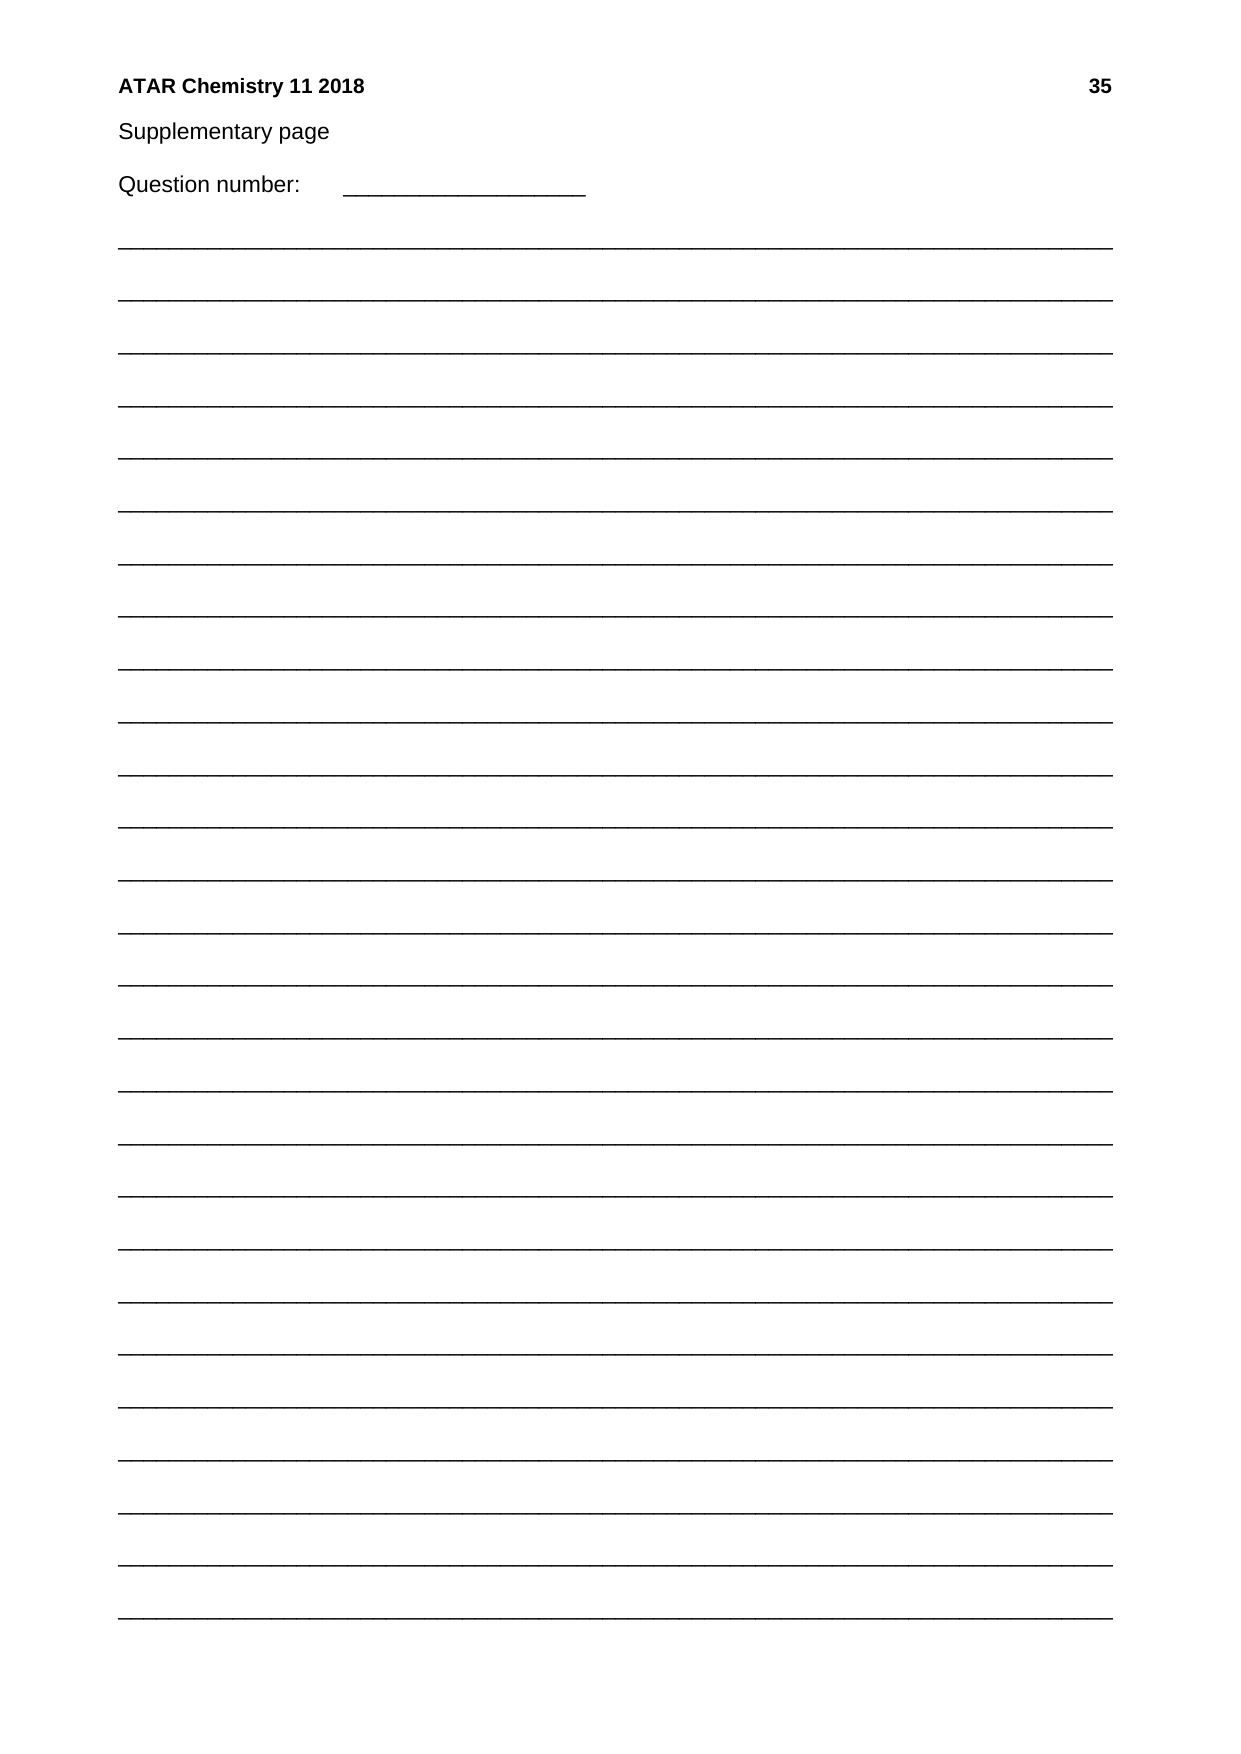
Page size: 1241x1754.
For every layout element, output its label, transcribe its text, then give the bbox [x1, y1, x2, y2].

text ______________________________________________________________________________ [118, 1067, 1122, 1093]
text ______________________________________________________________________________ [118, 909, 1122, 935]
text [118, 1594, 1122, 1620]
text ______________________________________________________________________________ [118, 329, 1122, 355]
text ______________________________________________________________________________ [118, 751, 1122, 777]
text Supplementary page [118, 118, 1122, 144]
text ______________________________________________________________________________ [118, 1119, 1122, 1146]
text ______________________________________________________________________________ [118, 592, 1122, 619]
text ______________________________________________________________________________ [118, 1172, 1122, 1199]
text ______________________________________________________________________________ [118, 382, 1122, 408]
text ______________________________________________________________________________ [118, 645, 1122, 672]
text ______________________________________________________________________________ [118, 856, 1122, 882]
text ______________________________________________________________________________ [118, 540, 1122, 566]
text ______________________________________________________________________________ [118, 1383, 1122, 1409]
text ______________________________________________________________________________ [118, 1330, 1122, 1357]
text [118, 1541, 1122, 1568]
text ______________________________________________________________________________ [118, 434, 1122, 461]
text ______________________________________________________________________________ [118, 961, 1122, 988]
text ______________________________________________________________________________ [118, 223, 1122, 250]
text ______________________________________________________________________________ [118, 487, 1122, 513]
text ______________________________________________________________________________ [118, 803, 1122, 830]
text ______________________________________________________________________________ [118, 1278, 1122, 1304]
text ______________________________________________________________________________ [118, 1488, 1122, 1515]
text ______________________________________________________________________________ [118, 1225, 1122, 1251]
text Question number: ___________________ [118, 171, 1122, 197]
text ______________________________________________________________________________ [118, 276, 1122, 303]
text ______________________________________________________________________________ [118, 698, 1122, 724]
text ______________________________________________________________________________ [118, 1014, 1122, 1041]
text ______________________________________________________________________________ [118, 1436, 1122, 1462]
